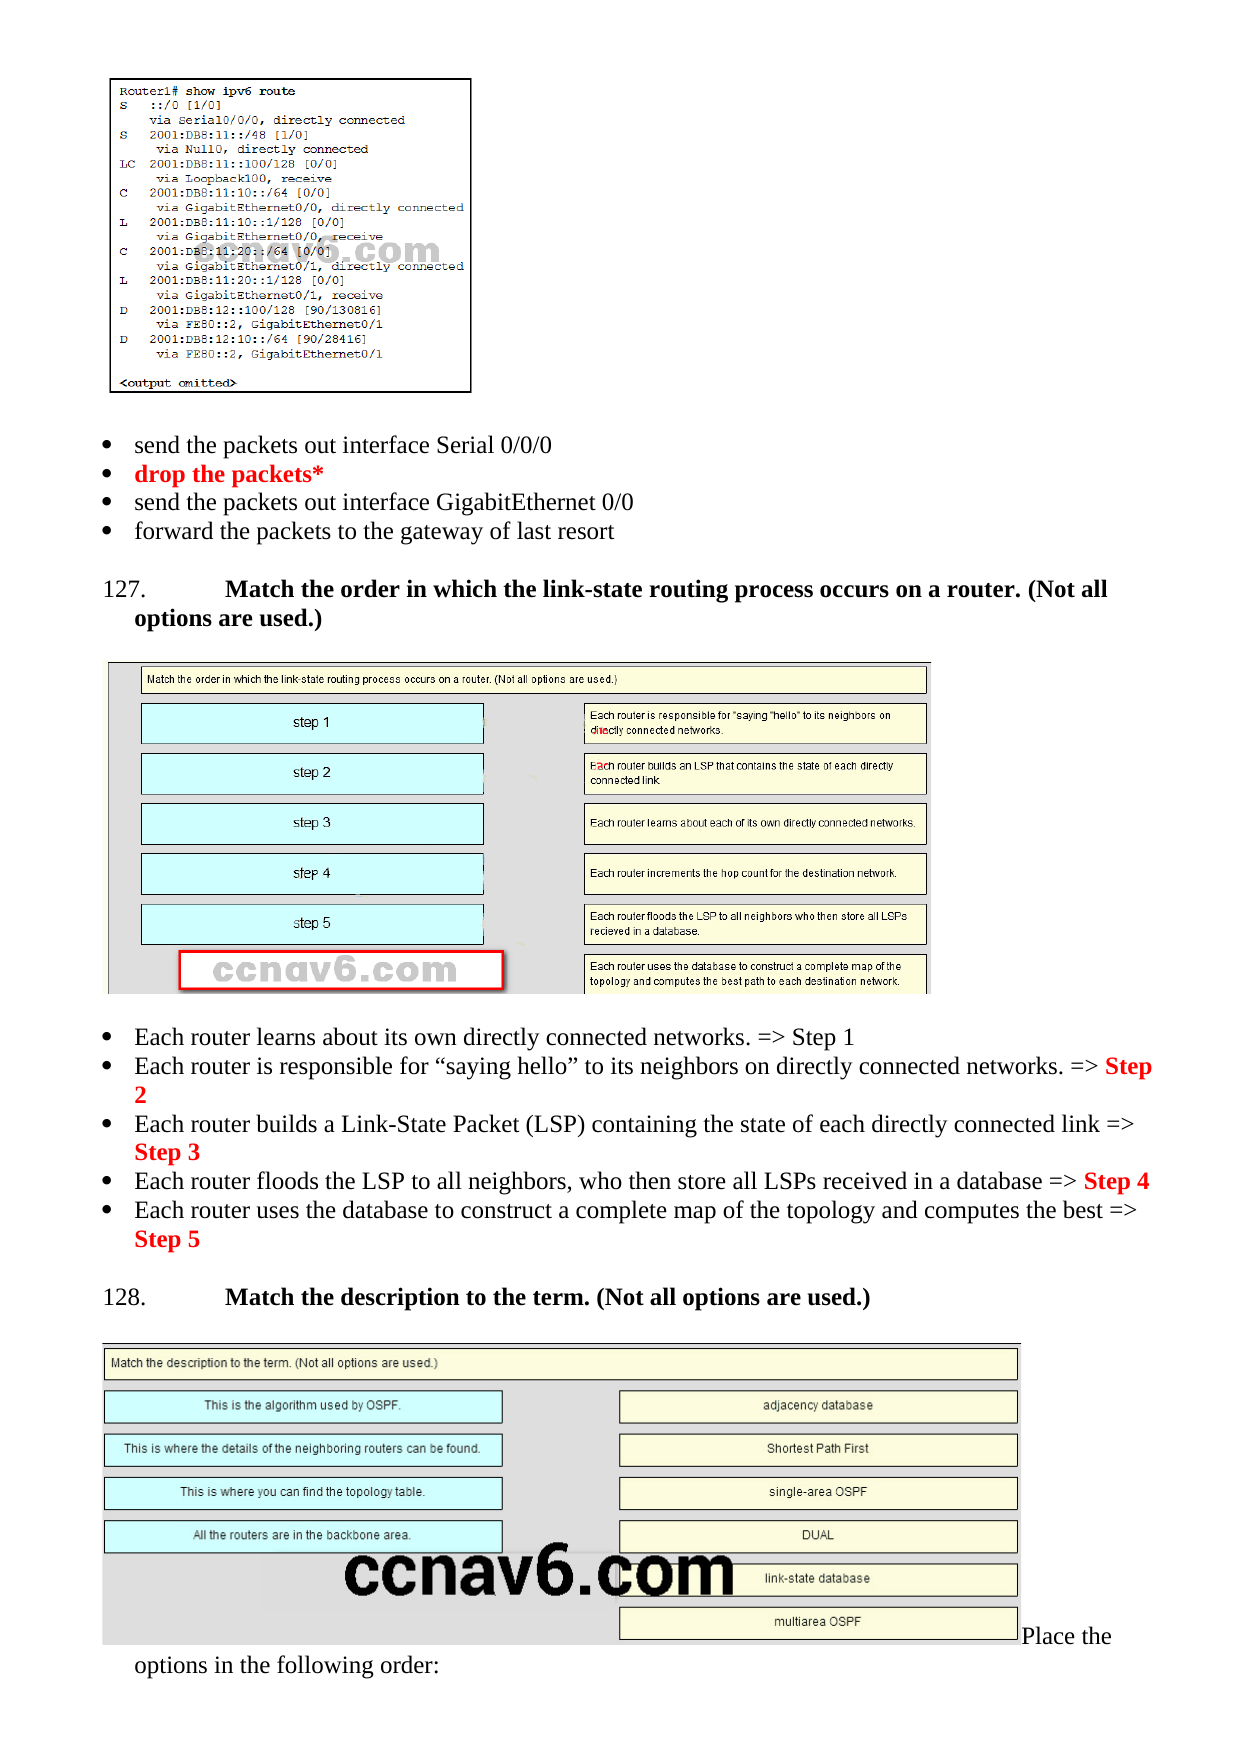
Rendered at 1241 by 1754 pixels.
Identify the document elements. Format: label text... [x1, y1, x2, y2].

list send the packets out interface GigabitEthernet 0/0 [102, 487, 1165, 516]
list forward the packets to the gateway of last resort [102, 516, 1165, 545]
list Each router builds a Link-State Packet (LSP) containing the state of each directly connected link => Step 3 [102, 1109, 1165, 1166]
picture [102, 75, 479, 401]
list drop the packets* [102, 459, 1165, 487]
list Each router uses the database to construct a complete map of the topology and computes the best => Step 5 [102, 1195, 1165, 1252]
list Each router floods the LSP to all neighbors, who then store all LSPs received in a database => Step 4 [102, 1166, 1165, 1195]
picture [102, 1339, 1022, 1645]
list Match the order in which the link-state routing process occurs on a router. (Not all options are used.) [102, 574, 1165, 632]
list Match the description to the term. (Not all options are used.) [102, 1282, 1165, 1310]
list send the packets out interface Serial 0/0/0 [102, 430, 1165, 459]
picture [102, 660, 932, 994]
list Each router is responsible for “saying hello” to its neighbors on directly connected networks. => Step 2 [102, 1051, 1165, 1109]
list Each router learns about its own directly connected networks. => Step 1 [102, 1022, 1165, 1051]
